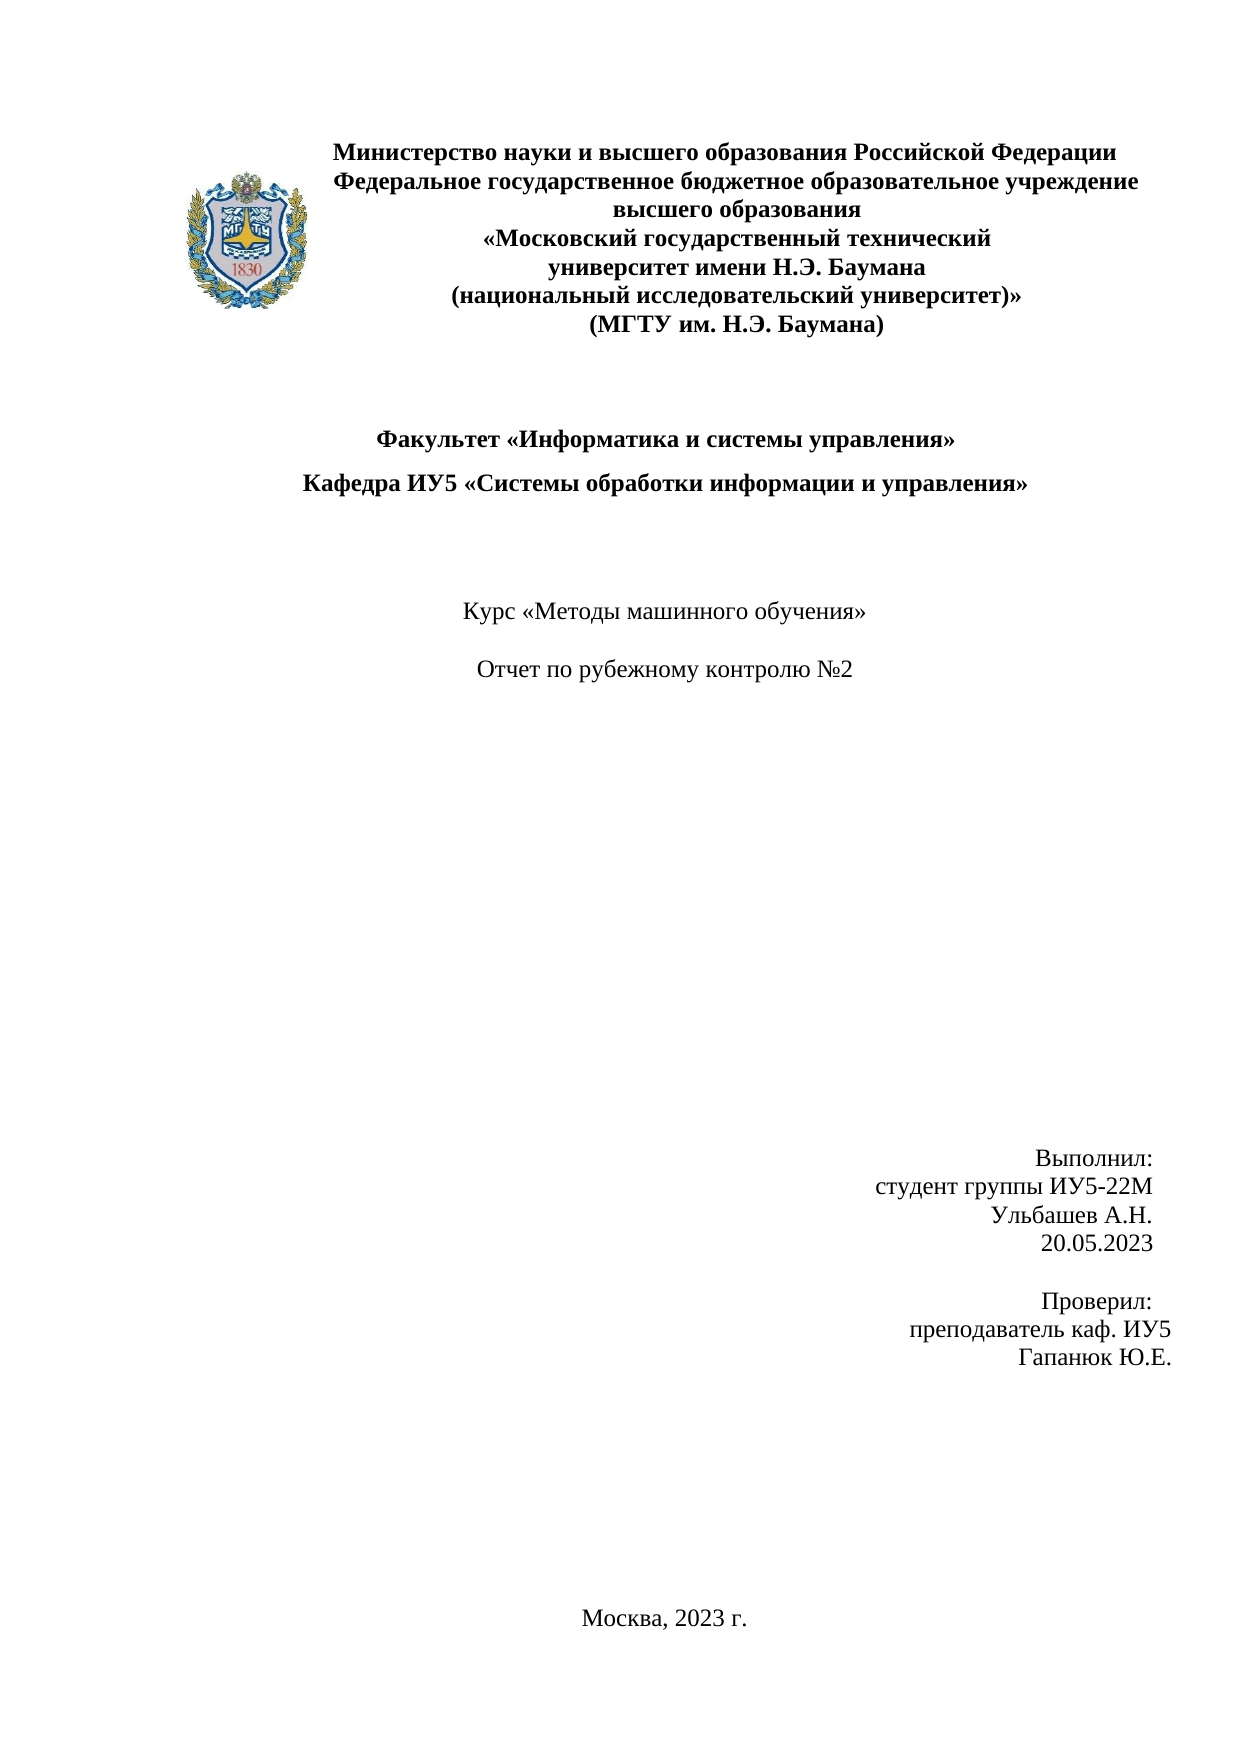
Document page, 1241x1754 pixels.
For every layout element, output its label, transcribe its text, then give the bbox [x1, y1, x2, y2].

picture [186, 171, 308, 309]
table_header [165, 138, 319, 338]
table_cell Гапанюк Ю.Е. [888, 1344, 1192, 1372]
text Москва, 2023 г. [462, 1603, 867, 1631]
table_header преподаватель каф. ИУ5 [888, 1316, 1192, 1344]
text Курс «Методы машинного обучения» Отчет по рубежному контролю №2 [462, 596, 867, 683]
text Выполнил: студент группы ИУ5-22М [874, 1143, 1153, 1200]
subtitle Факультет «Информатика и системы управления» Кафедра ИУ5 «Системы обработки информации и управления» [303, 424, 1051, 497]
text Ульбашев А.Н. [152, 1200, 1152, 1229]
table_header Министерство науки и высшего образования Российской Федерации Федеральное государственное бюджетное образовательное учреждение высшего образования «Московский государственный технический университет имени Н.Э. Баумана (национальный исследовательский университет)» (МГТУ им. Н.Э. Баумана) [320, 138, 1160, 338]
text Проверил: [152, 1286, 1152, 1315]
text 20.05.2023 [152, 1229, 1153, 1257]
